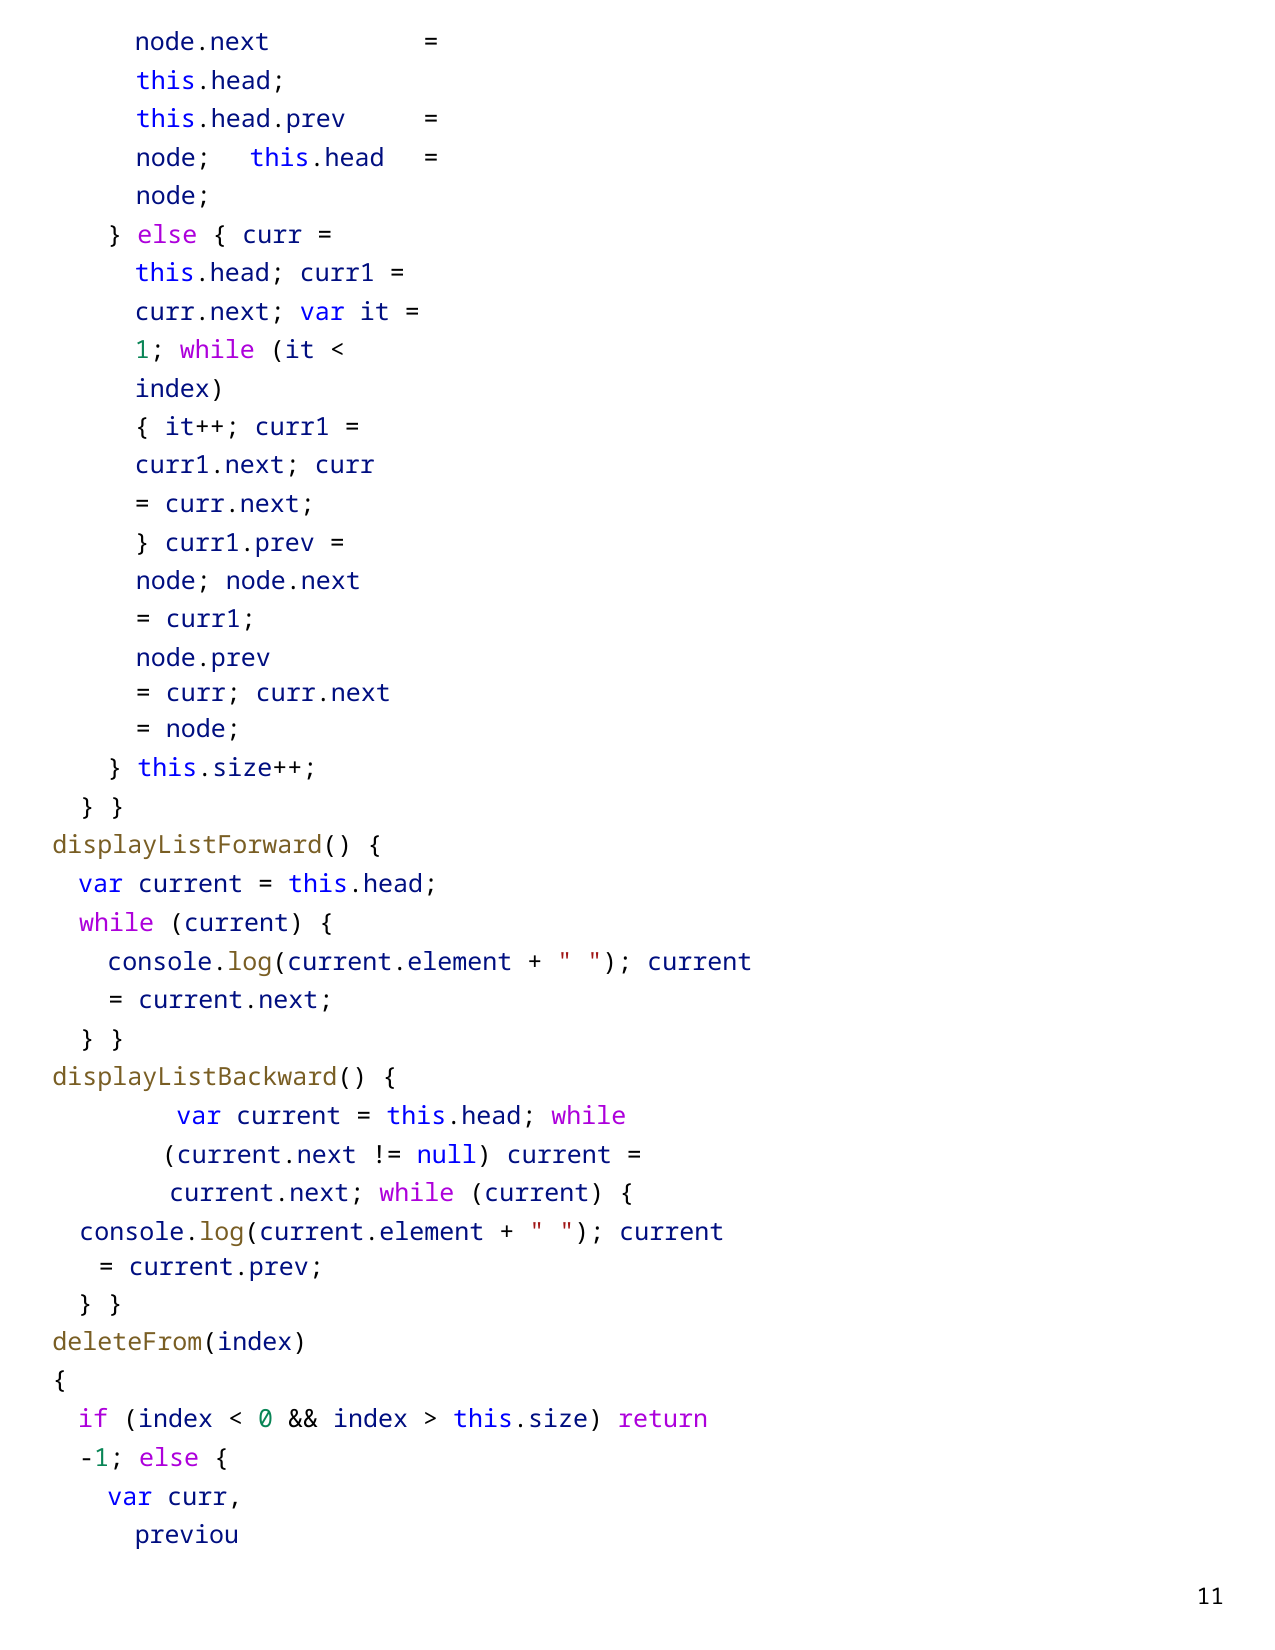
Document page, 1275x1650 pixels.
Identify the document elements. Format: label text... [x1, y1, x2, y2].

text { it++; curr1 = curr1.next; curr = curr.next; [134, 409, 384, 520]
text displayListBackward() { [52, 1059, 1237, 1093]
text var current = this.head; while (current.next != null) current = current.next; while (current) { console.log(current.element + " "); current [77, 1098, 725, 1247]
text } } [79, 789, 1237, 823]
text = current.next; [108, 982, 1237, 1016]
text displayListForward() { [52, 827, 1237, 861]
text } } [49, 1286, 151, 1320]
text node.next = this.head; this.head.prev = node; this.head = node; [134, 24, 438, 212]
text = current.prev; [49, 1252, 373, 1281]
text } this.size++; [107, 750, 1237, 784]
text = node; [136, 711, 1237, 745]
text var current = this.head; while (current) { [78, 866, 492, 938]
text } curr1.prev = node; node.next = curr1; node.prev [134, 524, 369, 674]
text = curr; curr.next [136, 678, 1237, 707]
text } else { curr = this.head; curr1 = curr.next; var it = 1; while (it < index) [107, 217, 423, 404]
text console.log(current.element + " "); current [107, 944, 1237, 978]
text deleteFrom(index) [52, 1324, 1237, 1358]
text } } [79, 1021, 1237, 1055]
text if (index < 0 && index > this.size) return -1; else { [78, 1401, 710, 1473]
text { [52, 1362, 1237, 1396]
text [107, 1479, 259, 1551]
